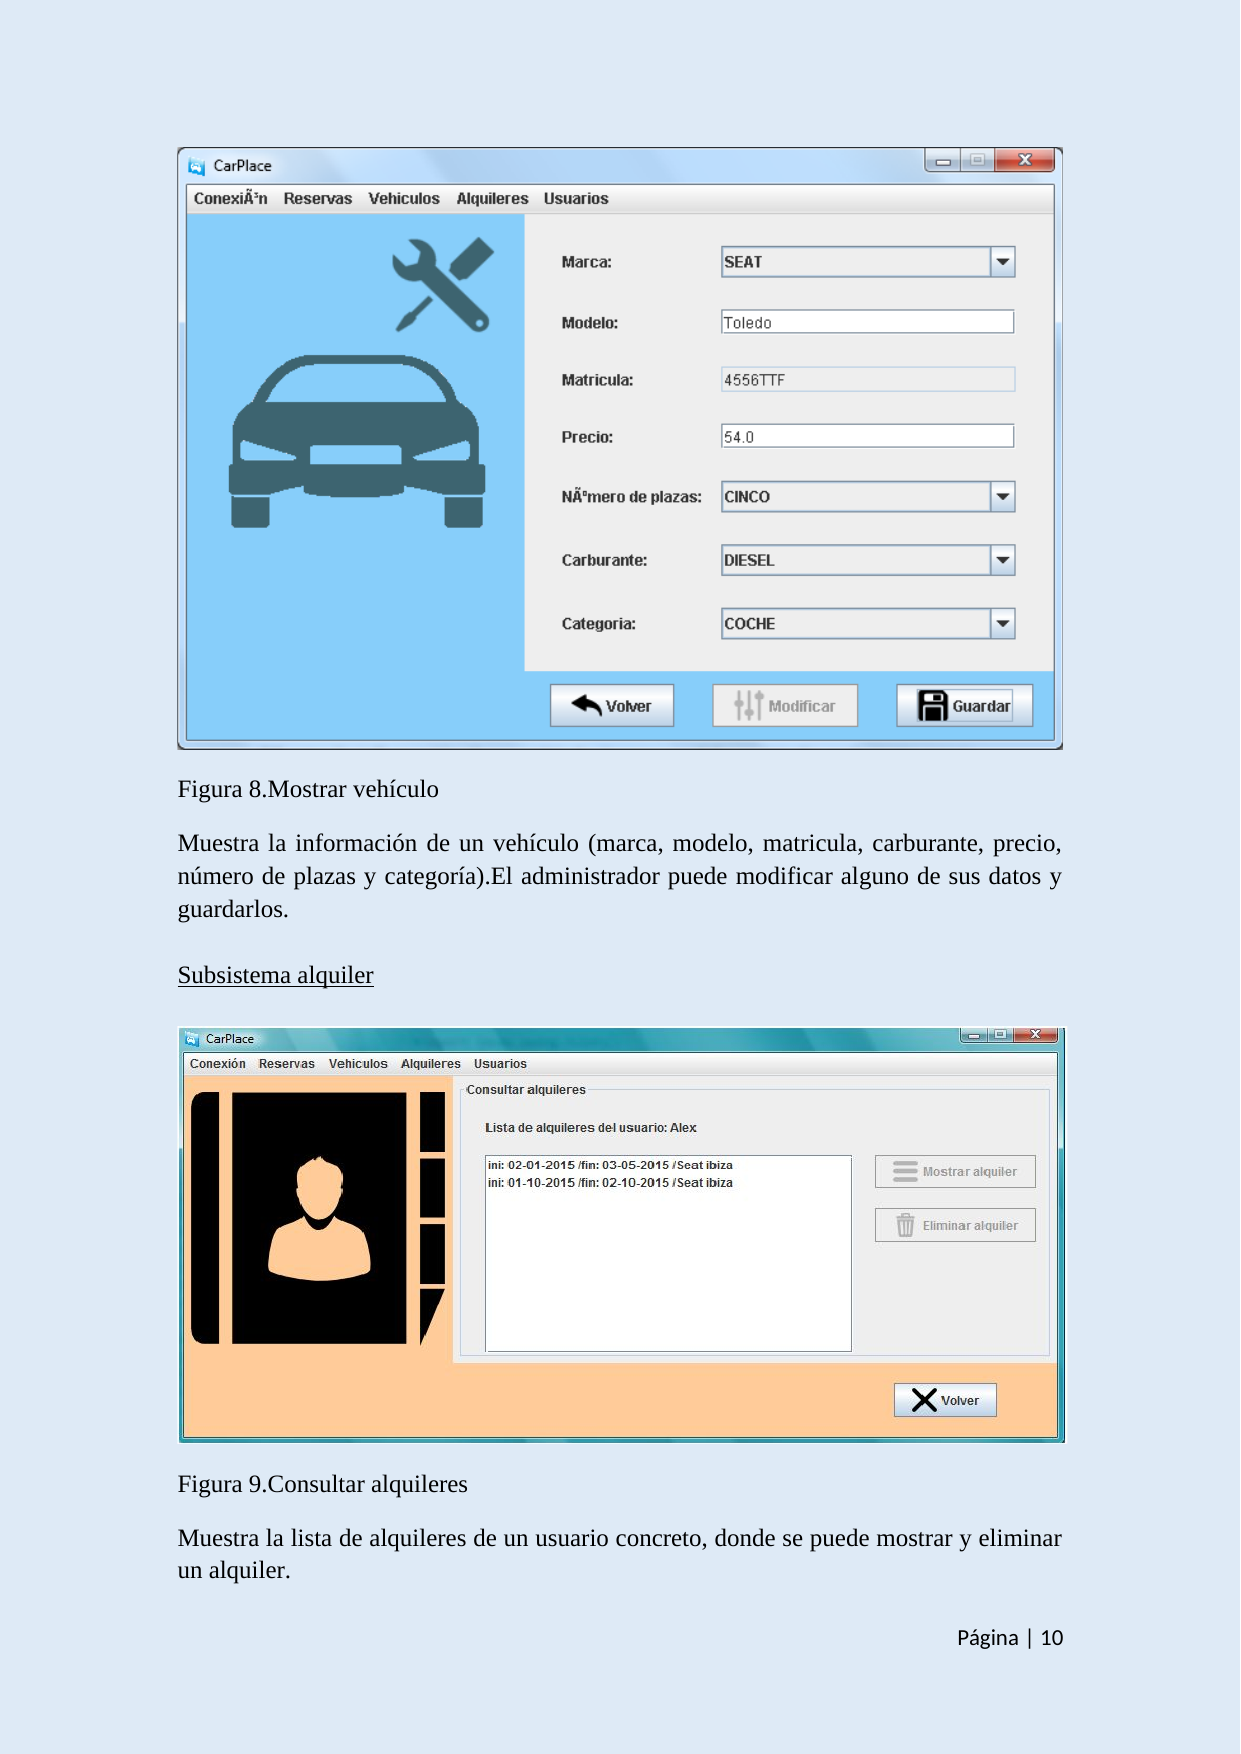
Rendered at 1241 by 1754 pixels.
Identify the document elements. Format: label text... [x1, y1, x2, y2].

text Muestra la información de un vehículo (marca, modelo, matricula, carburante, precio, número de plazas y categoría).El administrador puede modificar alguno de sus datos y guardarlos. [177, 828, 1063, 923]
text Figura 9.Consultar alquileres [177, 1469, 1063, 1497]
text Figura 8.Mostrar vehículo [177, 774, 1063, 803]
picture [177, 1026, 1068, 1444]
text Muestra la lista de alquileres de un usuario concreto, donde se puede mostrar y eliminar un alquiler. [177, 1523, 1063, 1584]
picture [177, 147, 1063, 750]
text Subsistema alquiler [177, 961, 1063, 989]
